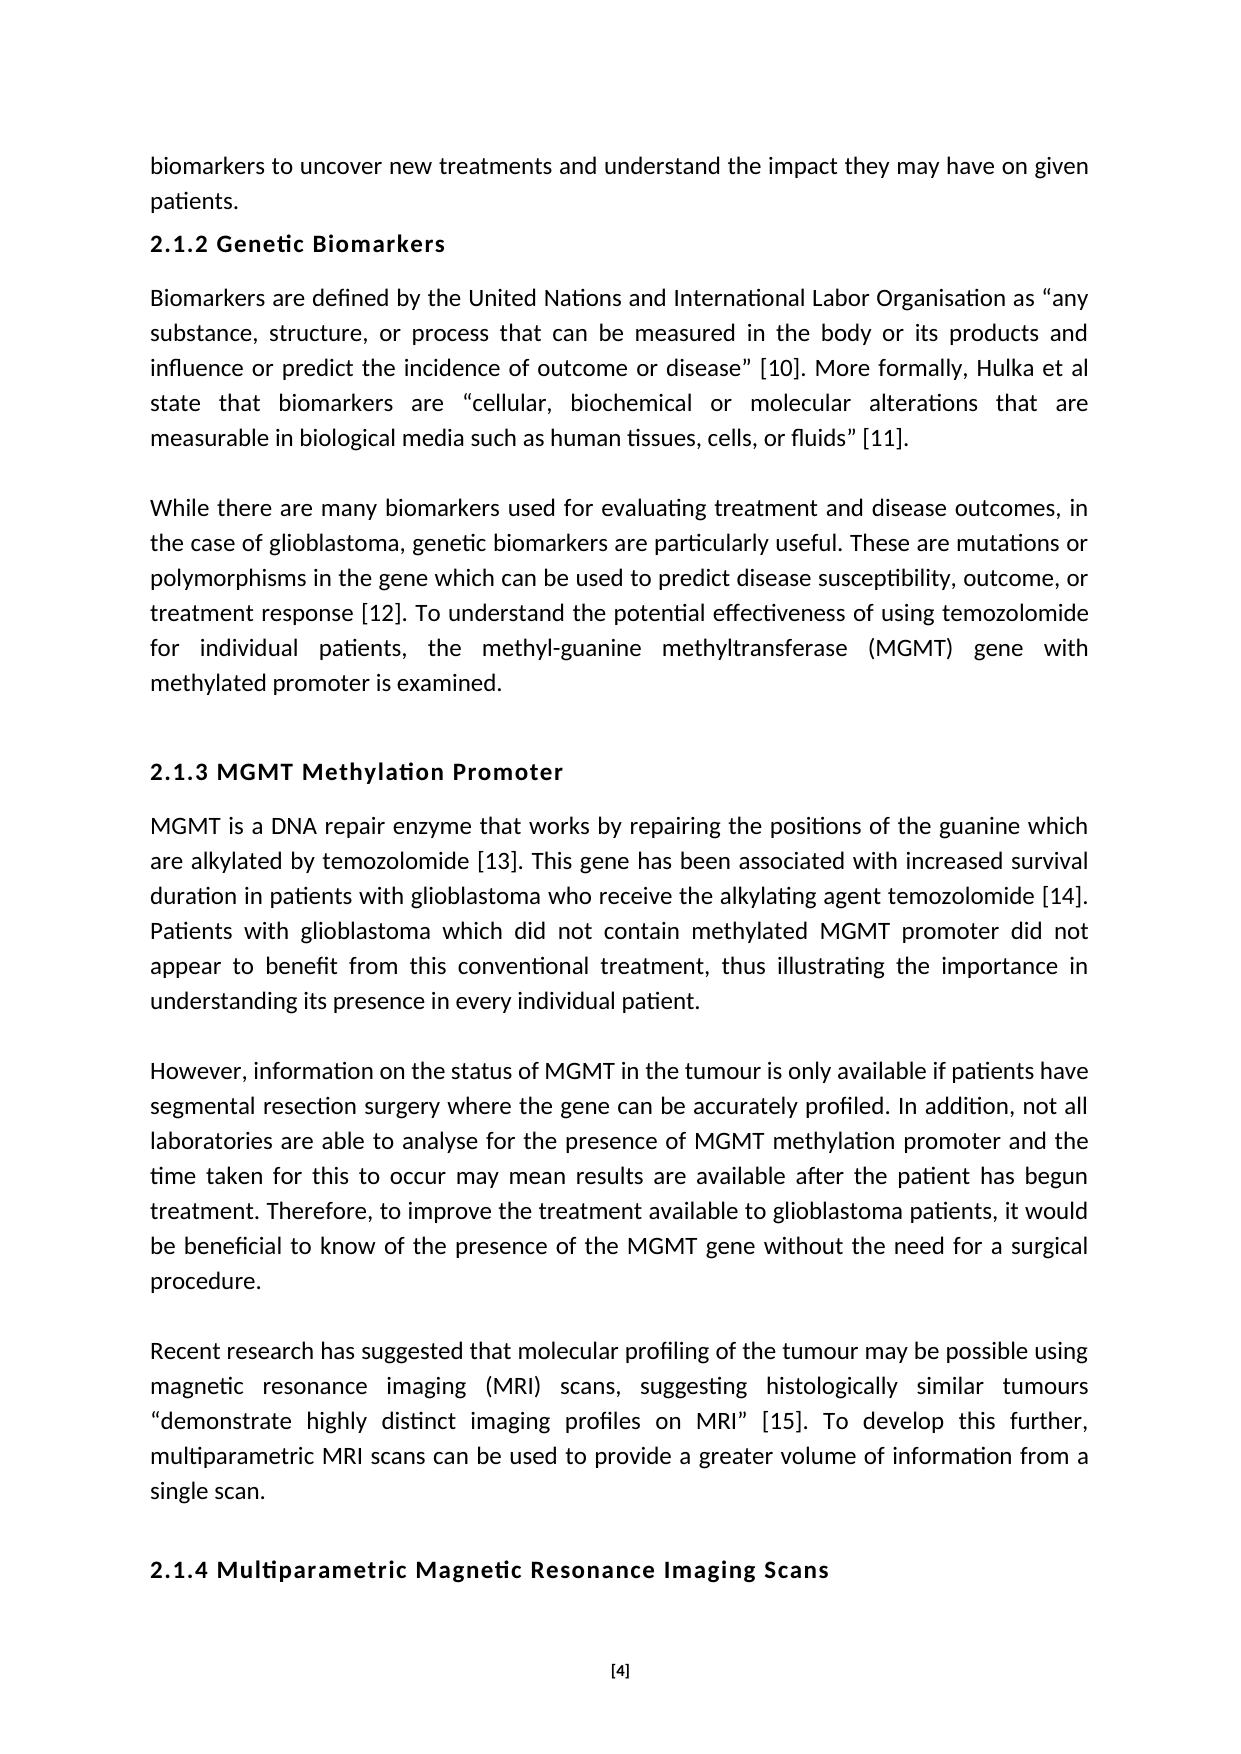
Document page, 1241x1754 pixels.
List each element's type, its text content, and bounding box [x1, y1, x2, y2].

subtitle 2.1.2 Genetic Biomarkers [150, 228, 1090, 259]
subtitle 2.1.3 MGMT Methylation Promoter [150, 756, 1090, 787]
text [150, 150, 1090, 216]
text However, information on the status of MGMT in the tumour is only available if patients have segmental resection surgery where the gene can be accurately profiled. In addition, not all laboratories are able to analyse for the presence of MGMT methylation promoter and the time taken for this to occur may mean results are available after the patient has begun treatment. Therefore, to improve the treatment available to glioblastoma patients, it would be beneficial to know of the presence of the MGMT gene without the need for a surgical procedure. [150, 1056, 1090, 1296]
text Recent research has suggested that molecular profiling of the tumour may be possible using magnetic resonance imaging (MRI) scans, suggesting histologically similar tumours “demonstrate highly distinct imaging profiles on MRI” [15]. To develop this further, multiparametric MRI scans can be used to provide a greater volume of information from a single scan. [150, 1336, 1090, 1506]
text While there are many biomarkers used for evaluating treatment and disease outcomes, in the case of glioblastoma, genetic biomarkers are particularly useful. These are mutations or polymorphisms in the gene which can be used to predict disease susceptibility, outcome, or treatment response [12]. To understand the potential effectiveness of using temozolomide for individual patients, the methyl-guanine methyltransferase (MGMT) gene with methylated promoter is examined. [150, 492, 1090, 698]
text MGMT is a DNA repair enzyme that works by repairing the positions of the guanine which are alkylated by temozolomide [13]. This gene has been associated with increased survival duration in patients with glioblastoma who receive the alkylating agent temozolomide [14]. Patients with glioblastoma which did not contain methylated MGMT promoter did not appear to benefit from this conventional treatment, thus illustrating the importance in understanding its presence in every individual patient. [150, 811, 1090, 1016]
text Biomarkers are defined by the United Nations and International Labor Organisation as “any substance, structure, or process that can be measured in the body or its products and influence or predict the incidence of outcome or disease” [10]. More formally, Hulka et al state that biomarkers are “cellular, biochemical or molecular alterations that are measurable in biological media such as human tissues, cells, or fluids” [11]. [150, 282, 1090, 453]
subtitle 2.1.4 Multiparametric Magnetic Resonance Imaging Scans [150, 1554, 1090, 1584]
